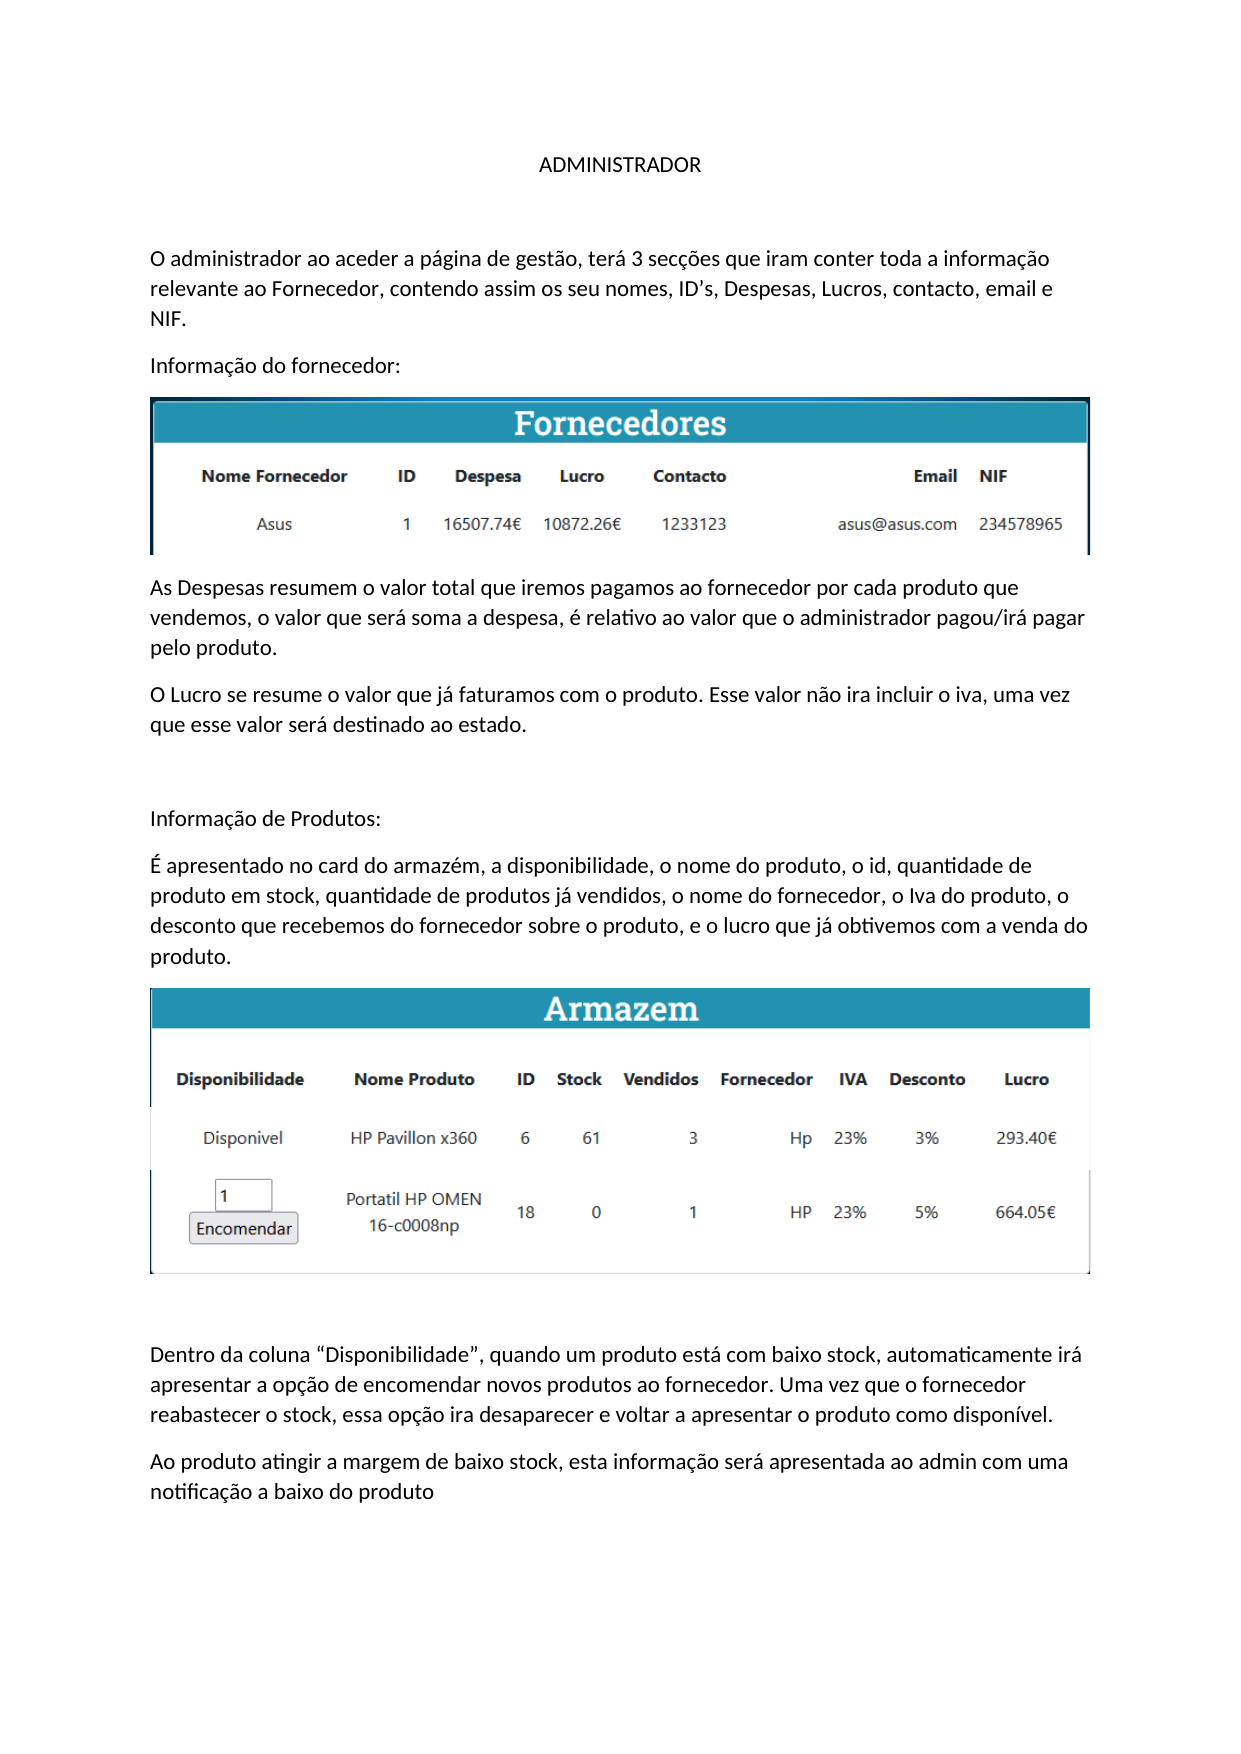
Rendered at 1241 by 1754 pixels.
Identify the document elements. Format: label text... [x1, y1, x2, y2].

text Dentro da coluna “Disponibilidade”, quando um produto está com baixo stock, automaticamente irá apresentar a opção de encomendar novos produtos ao fornecedor. Uma vez que o fornecedor reabastecer o stock, essa opção ira desaparecer e voltar a apresentar o produto como disponível. [150, 1340, 1090, 1428]
picture [150, 1109, 1091, 1168]
text O Lucro se resume o valor que já faturamos com o produto. Esse valor não ira incluir o iva, uma vez que esse valor será destinado ao estado. [150, 680, 1090, 739]
text Informação do fornecedor: [150, 351, 1090, 379]
text É apresentado no card do armazém, a disponibilidade, o nome do produto, o id, quantidade de produto em stock, quantidade de produtos já vendidos, o nome do fornecedor, o Iva do produto, o desconto que recebemos do fornecedor sobre o produto, e o lucro que já obtivemos com a venda do produto. [150, 851, 1090, 970]
picture [150, 1170, 1091, 1274]
text ADMINISTRADOR [150, 150, 1090, 178]
text Ao produto atingir a margem de baixo stock, esta informação será apresentada ao admin com uma notificação a baixo do produto [150, 1447, 1090, 1505]
text Informação de Produtos: [150, 804, 1090, 832]
picture [150, 988, 1091, 1107]
picture [153, 397, 1088, 555]
text O administrador ao aceder a página de gestão, terá 3 secções que iram conter toda a informação relevante ao Fornecedor, contendo assim os seu nomes, ID’s, Despesas, Lucros, contacto, email e NIF. [150, 244, 1090, 332]
text As Despesas resumem o valor total que iremos pagamos ao fornecedor por cada produto que vendemos, o valor que será soma a despesa, é relativo ao valor que o administrador pagou/irá pagar pelo produto. [150, 573, 1090, 662]
